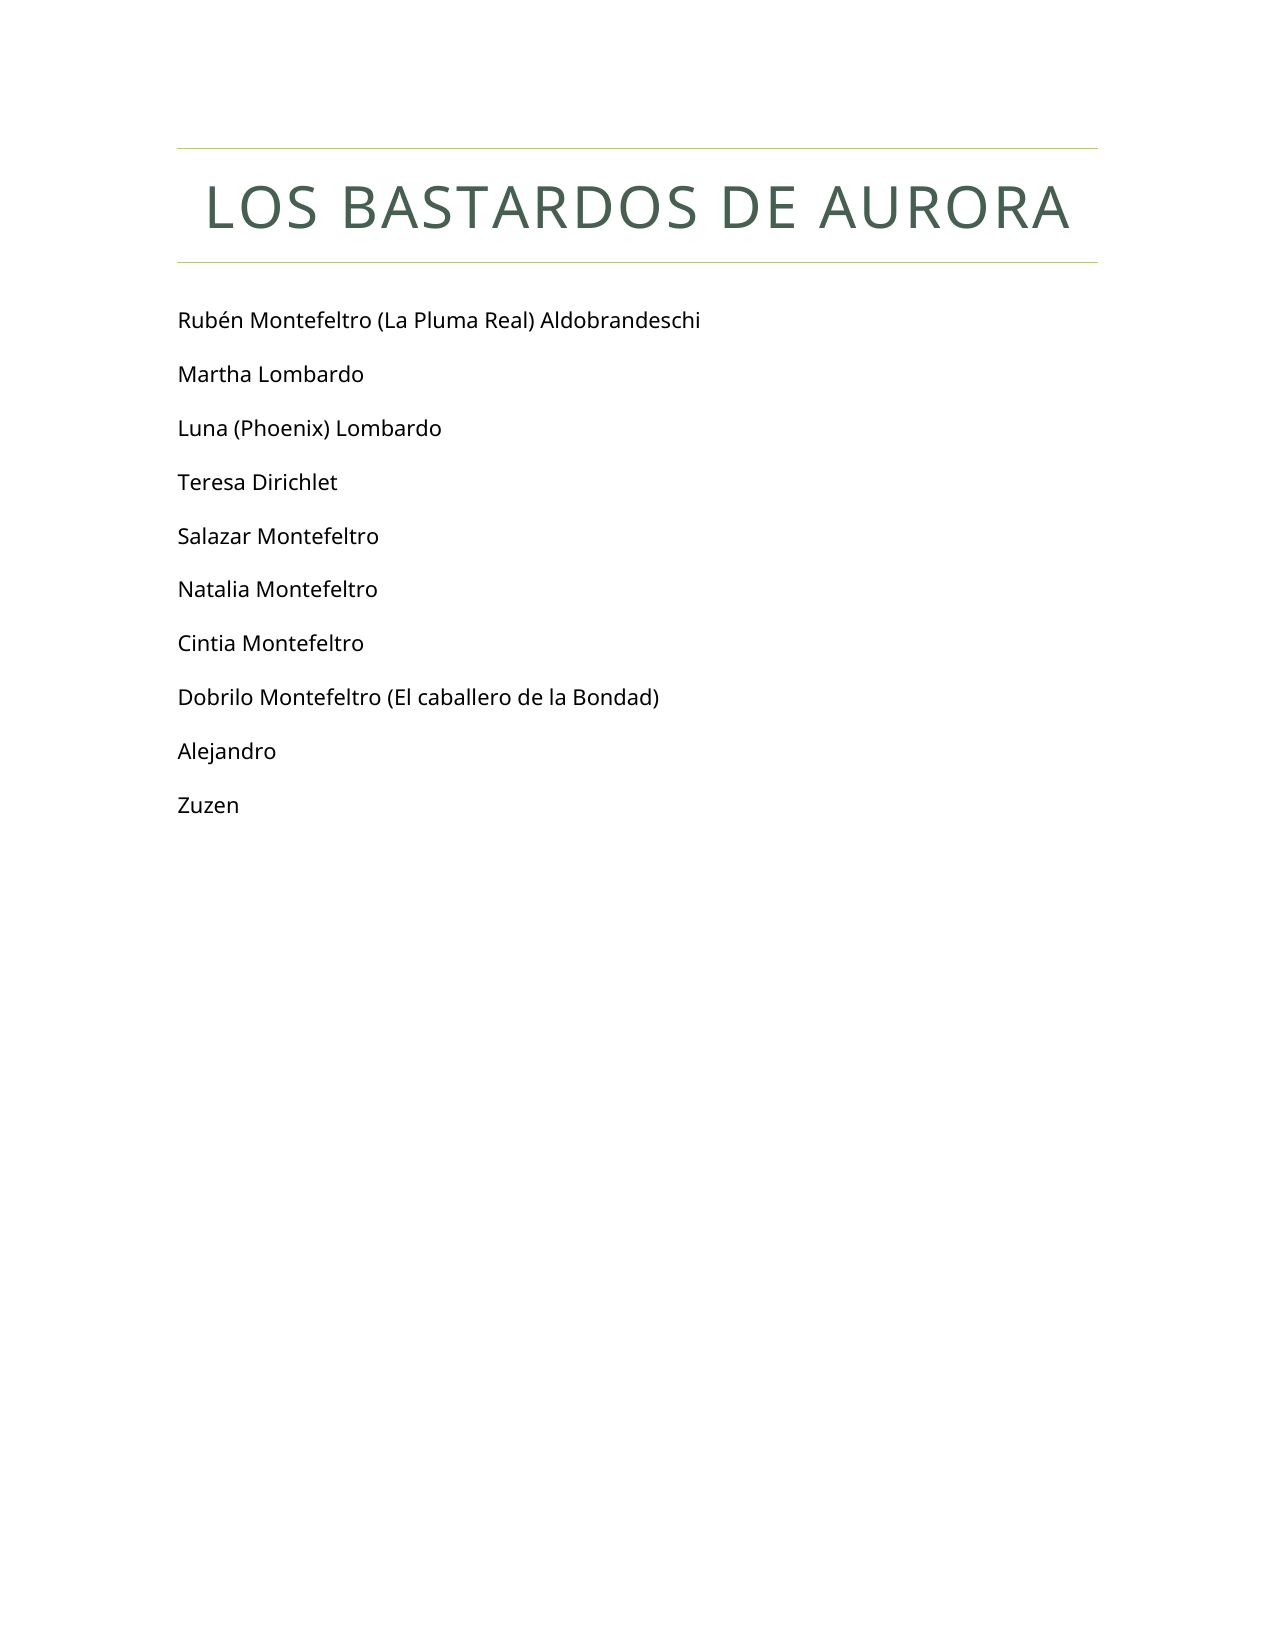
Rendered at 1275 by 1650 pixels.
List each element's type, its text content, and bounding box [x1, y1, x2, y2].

text Teresa Dirichlet [177, 467, 1098, 497]
text Alejandro [177, 736, 1098, 766]
text Salazar Montefeltro [177, 521, 1098, 550]
text Martha Lombardo [177, 359, 1098, 389]
text Natalia Montefeltro [177, 574, 1098, 604]
text Zuzen [177, 790, 1098, 820]
title Los bastardos de Aurora [177, 149, 1098, 262]
text Dobrilo Montefeltro (El caballero de la Bondad) [177, 682, 1098, 712]
text Luna (Phoenix) Lombardo [177, 413, 1098, 443]
text Rubén Montefeltro (La Pluma Real) Aldobrandeschi [177, 305, 1098, 335]
text Cintia Montefeltro [177, 628, 1098, 658]
